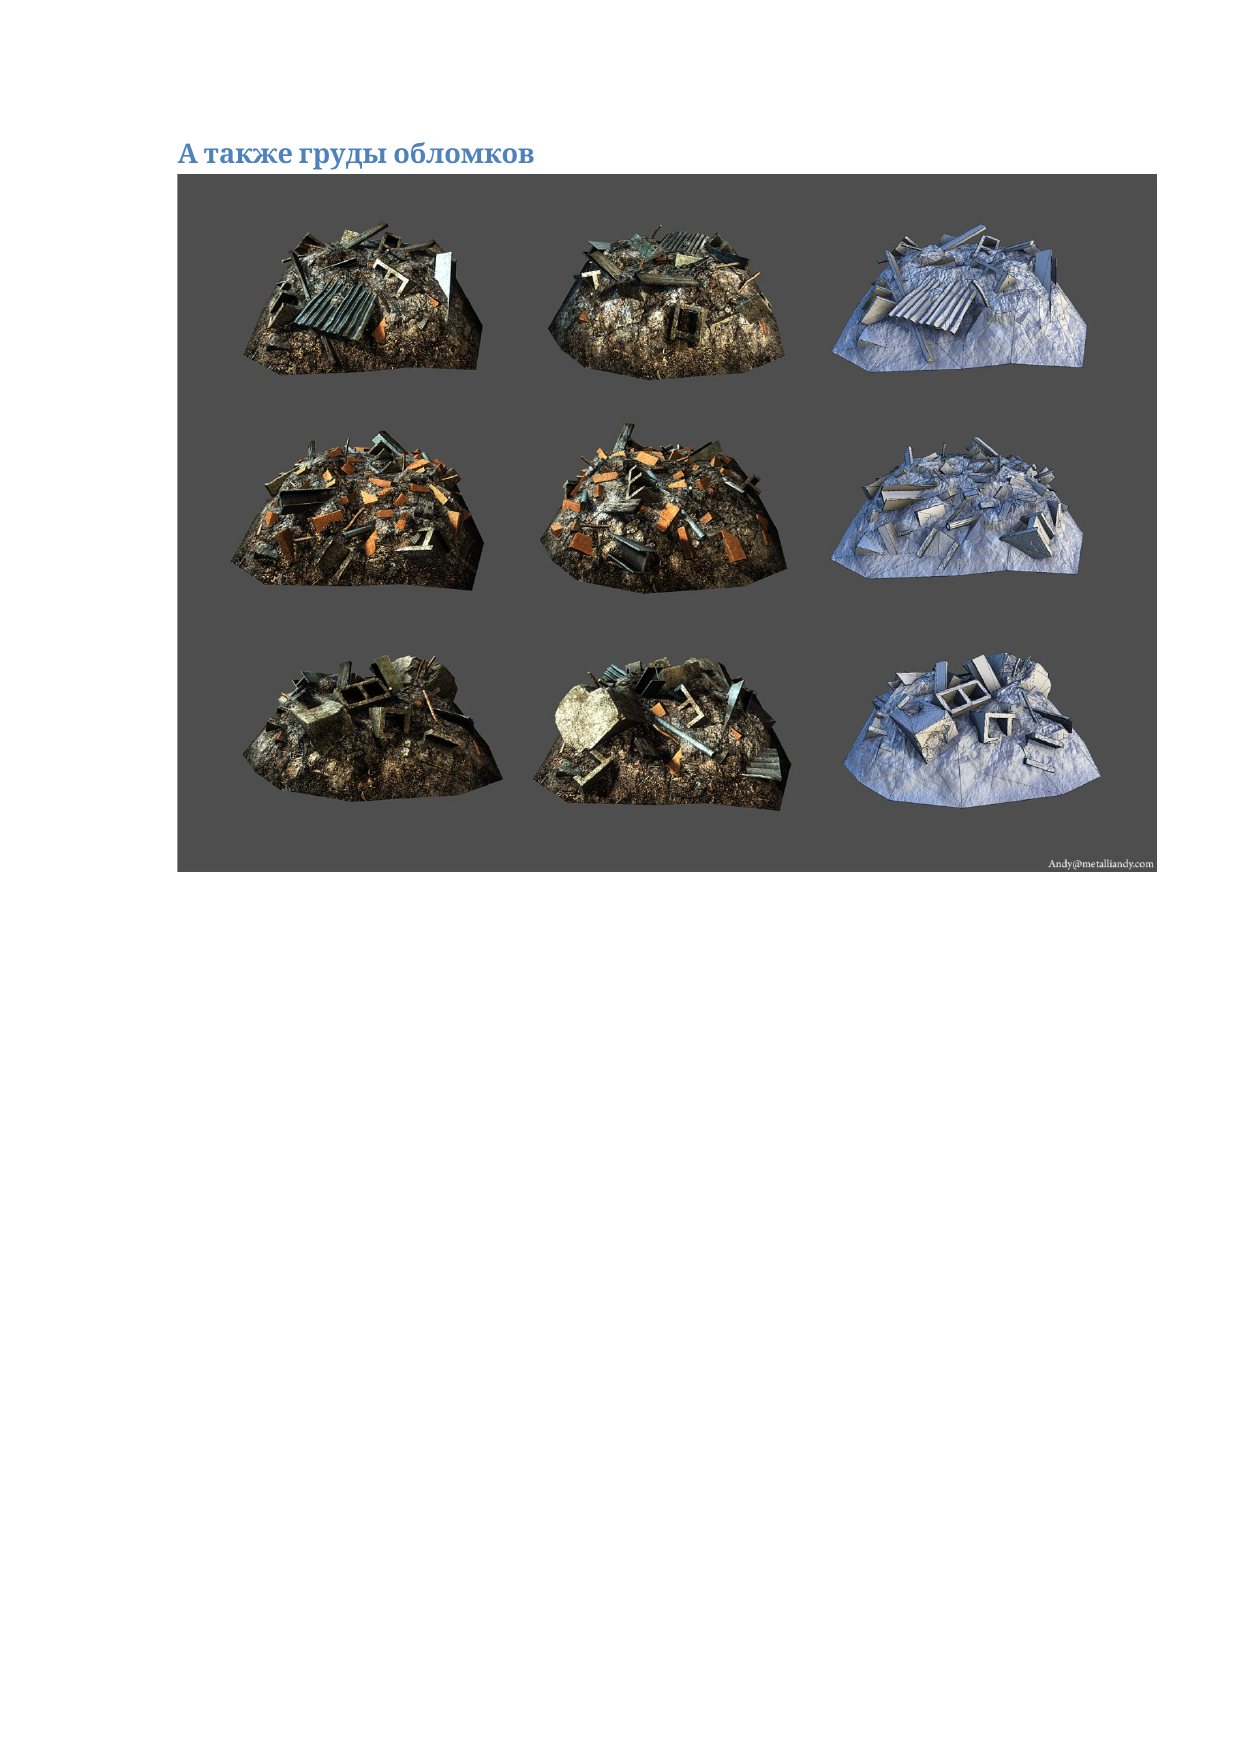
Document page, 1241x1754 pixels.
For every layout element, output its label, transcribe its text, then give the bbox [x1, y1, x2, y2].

picture [177, 174, 1157, 872]
subtitle А также груды обломков [177, 139, 1152, 170]
